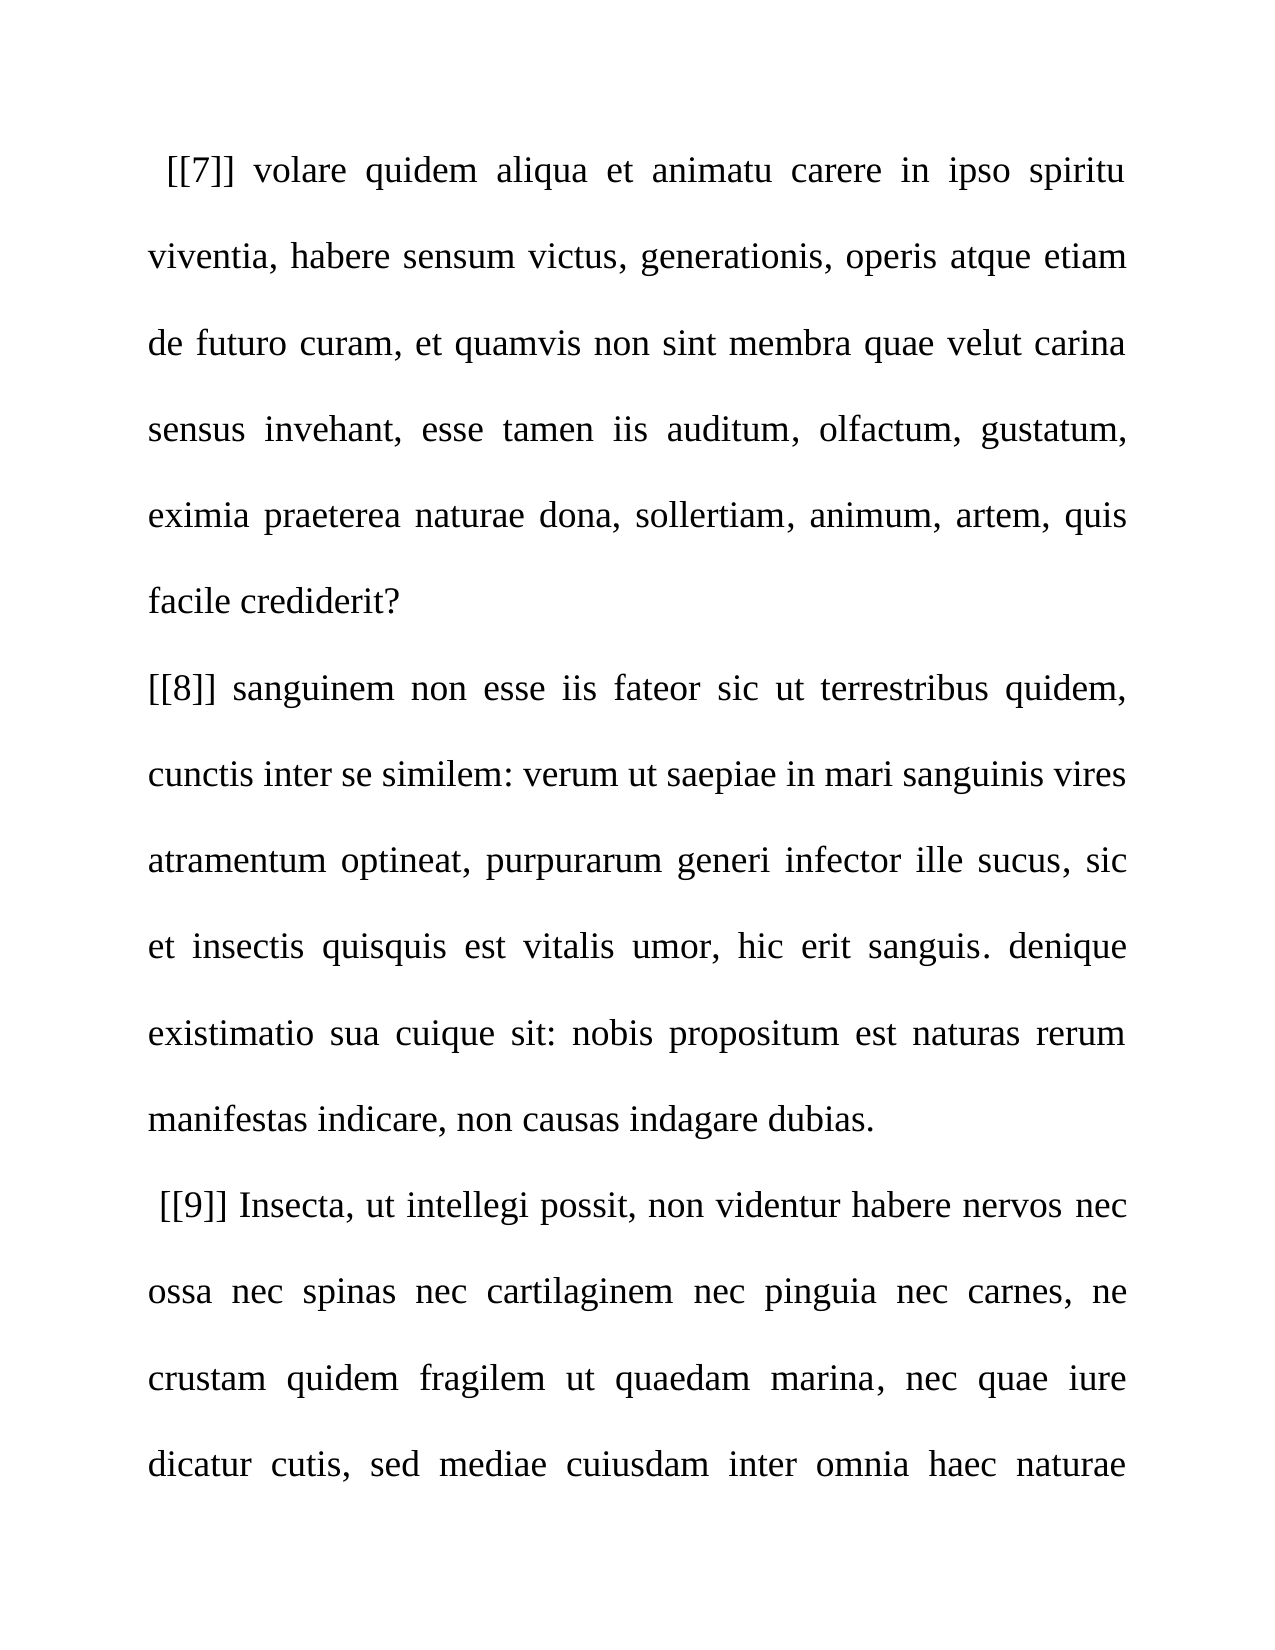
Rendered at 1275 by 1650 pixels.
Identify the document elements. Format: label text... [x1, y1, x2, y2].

text [[7]] volare quidem aliqua et animatu carere in ipso spiritu viventia, habere sensum victus, generationis, operis atque etiam de futuro curam, et quamvis non sint membra quae velut carina sensus invehant, esse tamen iis auditum, olfactum, gustatum, eximia praeterea naturae dona, sollertiam, animum, artem, quis facile crediderit? [148, 148, 1127, 622]
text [148, 1183, 1127, 1484]
text [[8]] sanguinem non esse iis fateor sic ut terrestribus quidem, cunctis inter se similem: verum ut saepiae in mari sanguinis vires atramentum optineat, purpurarum generi infector ille sucus, sic et insectis quisquis est vitalis umor, hic erit sanguis. denique existimatio sua cuique sit: nobis propositum est naturas rerum manifestas indicare, non causas indagare dubias. [148, 665, 1127, 1139]
